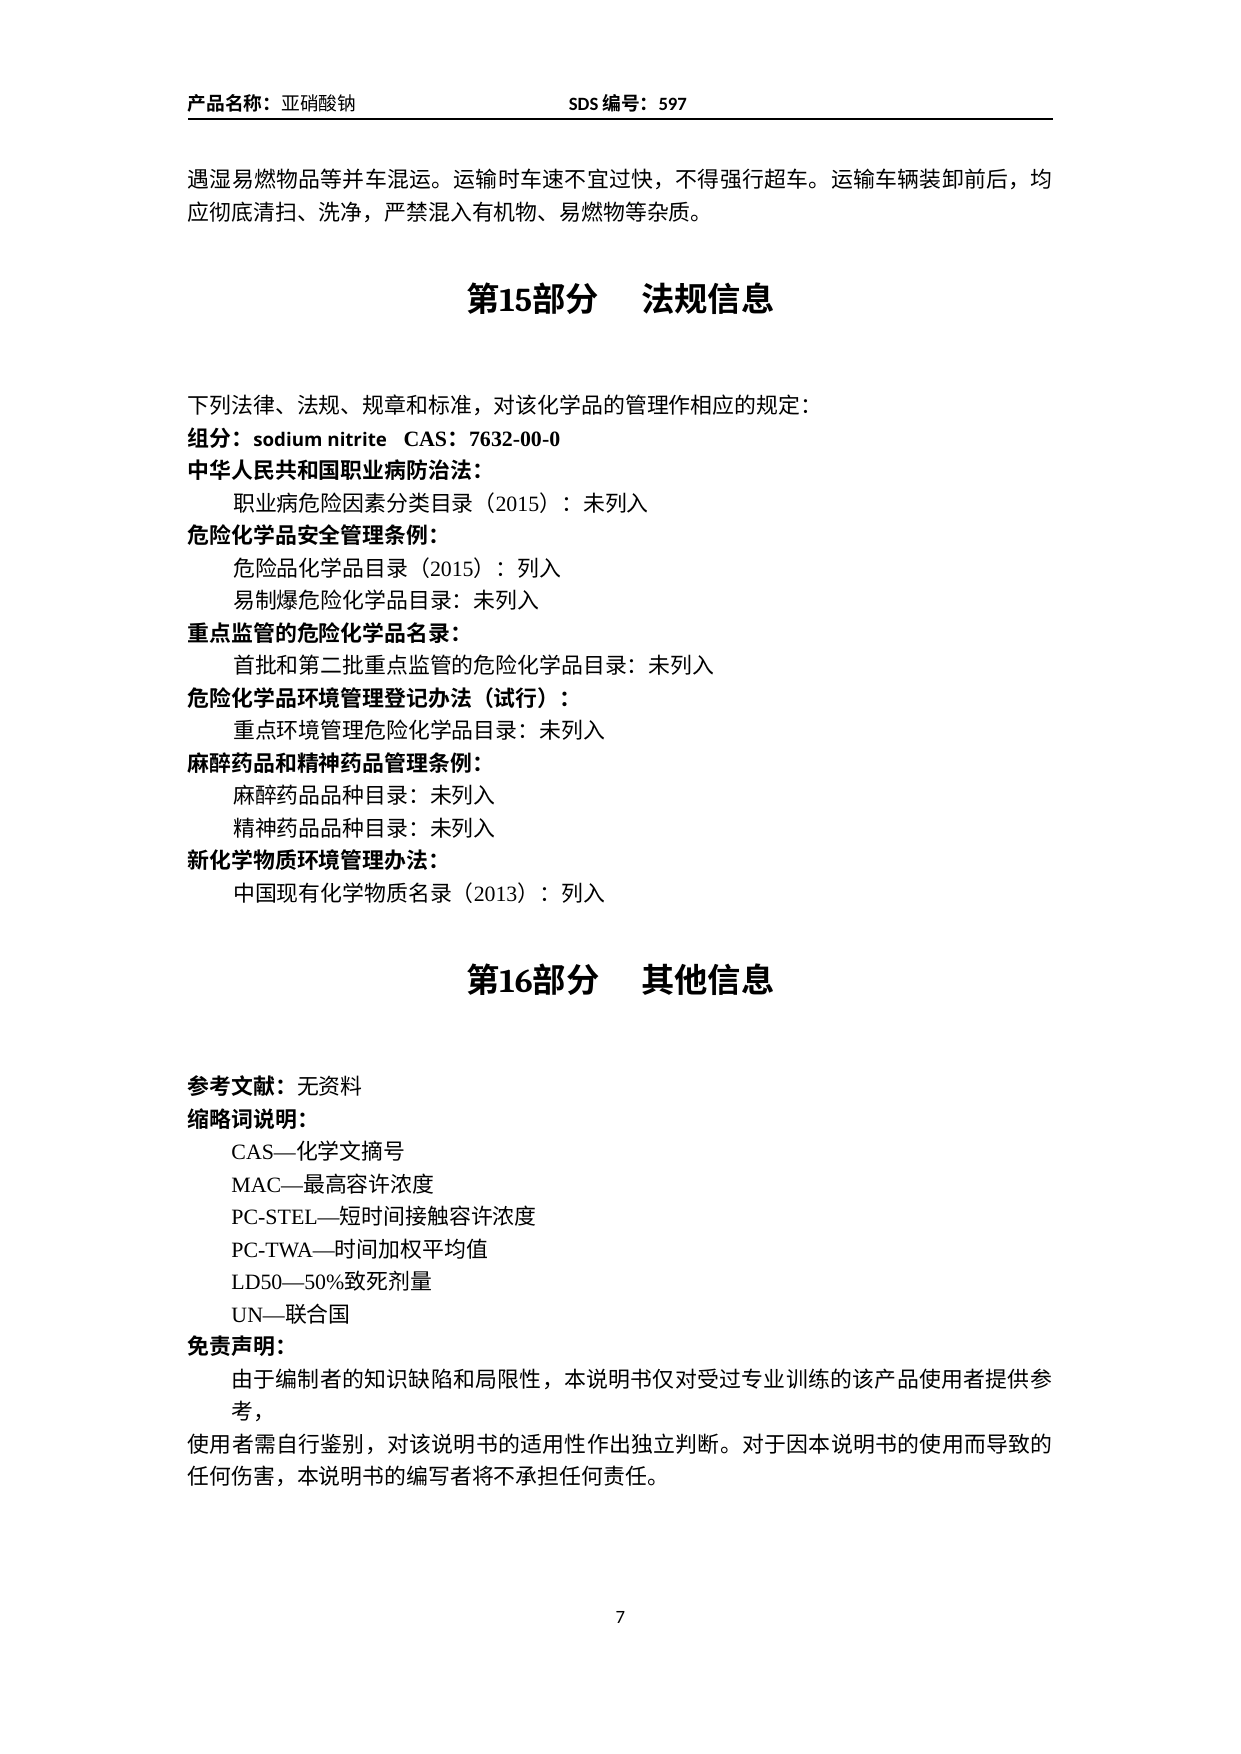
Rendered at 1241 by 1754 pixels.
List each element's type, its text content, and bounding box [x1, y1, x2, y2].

text 重点环境管理危险化学品目录：未列入 [187, 713, 1053, 745]
text 首批和第二批重点监管的危险化学品目录：未列入 [187, 648, 1053, 680]
text LD50—50%致死剂量 [231, 1264, 1053, 1296]
text CAS—化学文摘号 [231, 1134, 1053, 1166]
text 使用者需自行鉴别，对该说明书的适用性作出独立判断。对于因本说明书的使用而导致的任何伤害，本说明书的编写者将不承担任何责任。 [187, 1426, 1053, 1491]
subtitle 法规信息 [187, 264, 1053, 329]
text 危险化学品环境管理登记办法（试行）： [187, 680, 1053, 713]
text 缩略词说明： [187, 1101, 1053, 1134]
text 组分：sodium nitrite CAS：7632-00-0 [187, 420, 1053, 453]
text 危险品化学品目录（2015）：列入 [187, 550, 1053, 583]
text 中华人民共和国职业病防治法： [187, 453, 1053, 485]
text UN—联合国 [231, 1296, 1053, 1329]
text MAC—最高容许浓度 [231, 1166, 1053, 1199]
text 麻醉药品品种目录：未列入 [187, 778, 1053, 810]
text 重点监管的危险化学品名录： [187, 615, 1053, 648]
text PC-TWA—时间加权平均值 [231, 1231, 1053, 1264]
text 由于编制者的知识缺陷和局限性，本说明书仅对受过专业训练的该产品使用者提供参考， [231, 1361, 1053, 1426]
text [187, 162, 1053, 227]
text PC-STEL—短时间接触容许浓度 [231, 1199, 1053, 1231]
text 麻醉药品和精神药品管理条例： [187, 745, 1053, 778]
text 职业病危险因素分类目录（2015）：未列入 [187, 485, 1053, 518]
text 免责声明： [187, 1329, 1053, 1361]
text 危险化学品安全管理条例： [187, 518, 1053, 550]
text 下列法律、法规、规章和标准，对该化学品的管理作相应的规定： [187, 388, 1053, 420]
subtitle 其他信息 [187, 945, 1053, 1010]
text 参考文献：无资料 [187, 1069, 1053, 1101]
text 中国现有化学物质名录（2013）：列入 [187, 875, 1053, 908]
text 精神药品品种目录：未列入 [187, 810, 1053, 843]
text 新化学物质环境管理办法： [187, 843, 1053, 875]
text 易制爆危险化学品目录：未列入 [187, 583, 1053, 615]
